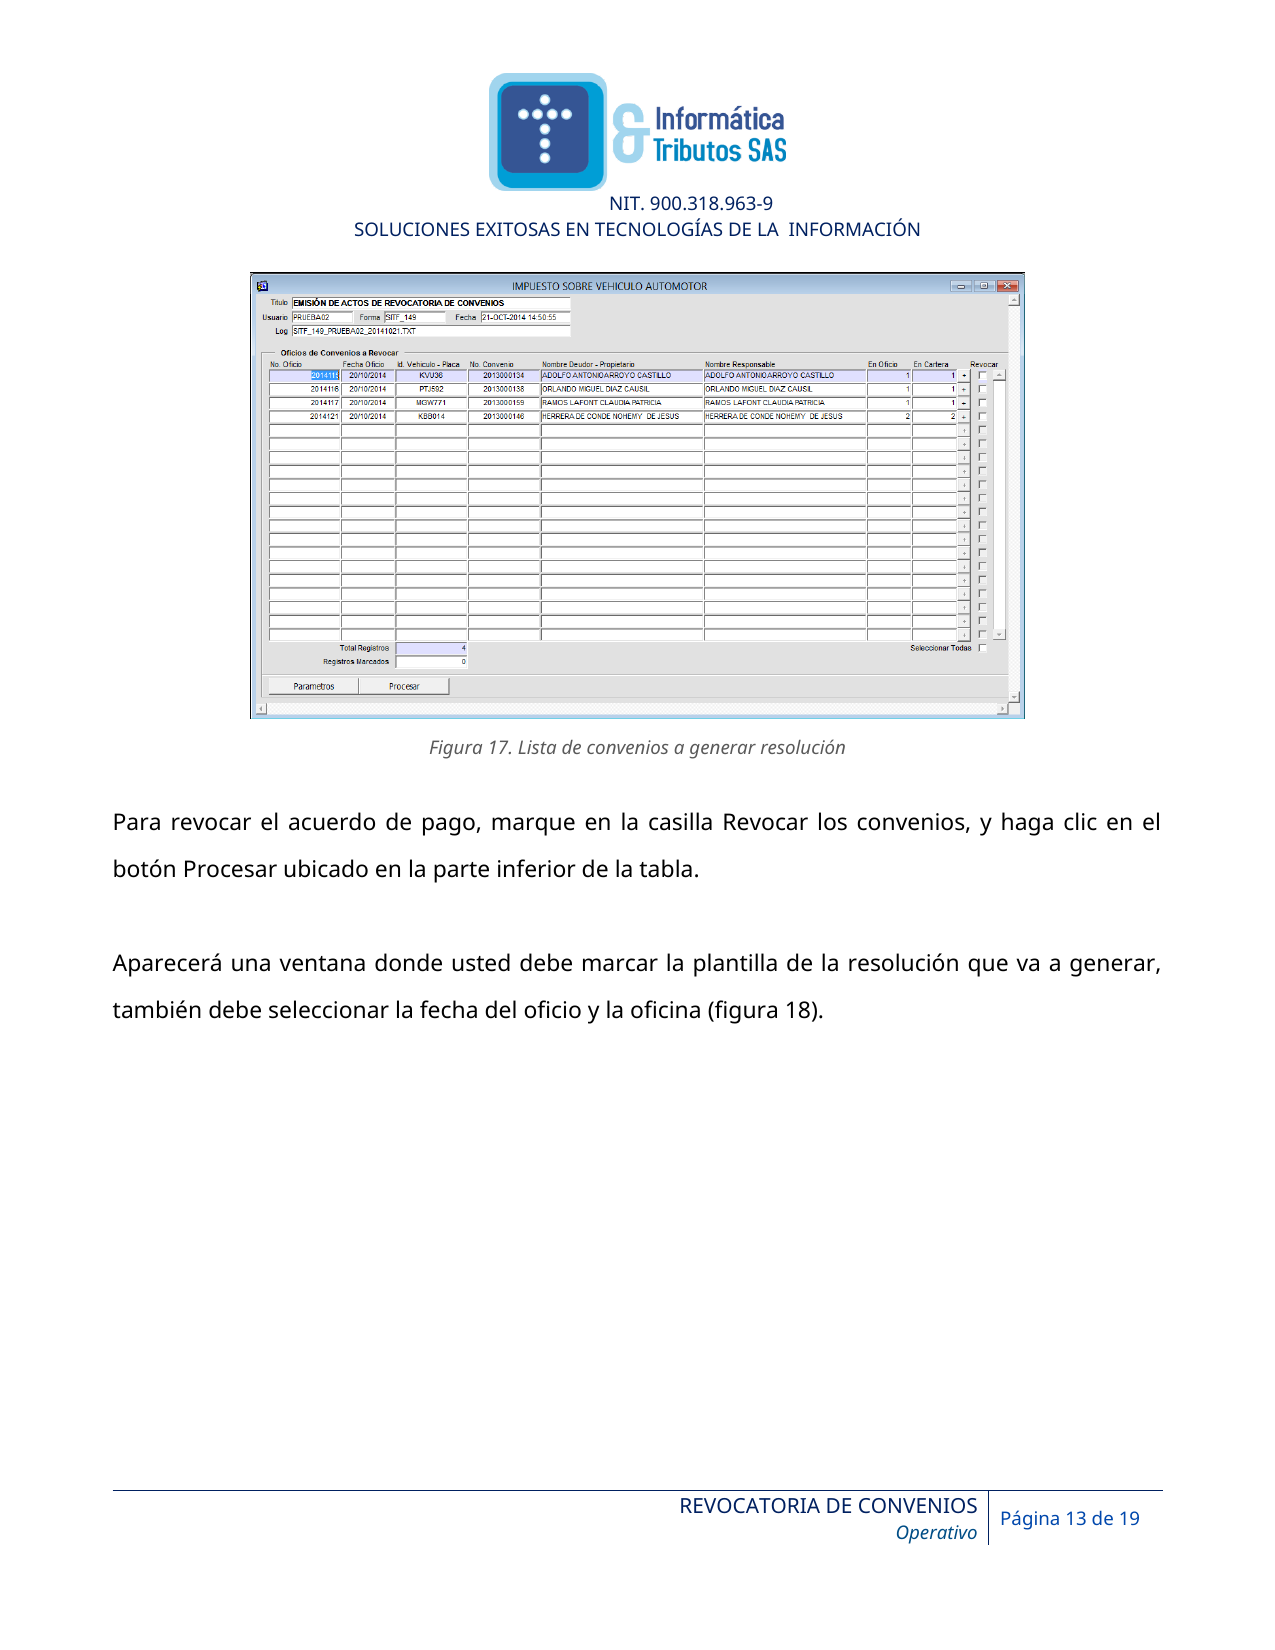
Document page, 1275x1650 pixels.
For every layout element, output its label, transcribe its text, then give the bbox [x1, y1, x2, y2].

text Aparecerá una ventana donde usted debe marcar la plantilla de la resolución que va a generar, también debe seleccionar la fecha del oficio y la oficina (figura 18). [112, 947, 1162, 1025]
picture [489, 73, 786, 191]
text Figura 17. Lista de convenios a generar resolución [112, 734, 1162, 759]
picture [779, 141, 786, 149]
picture [250, 272, 1025, 719]
text Para revocar el acuerdo de pago, marque en la casilla Revocar los convenios, y haga clic en el botón Procesar ubicado en la parte inferior de la tabla. [112, 806, 1162, 884]
